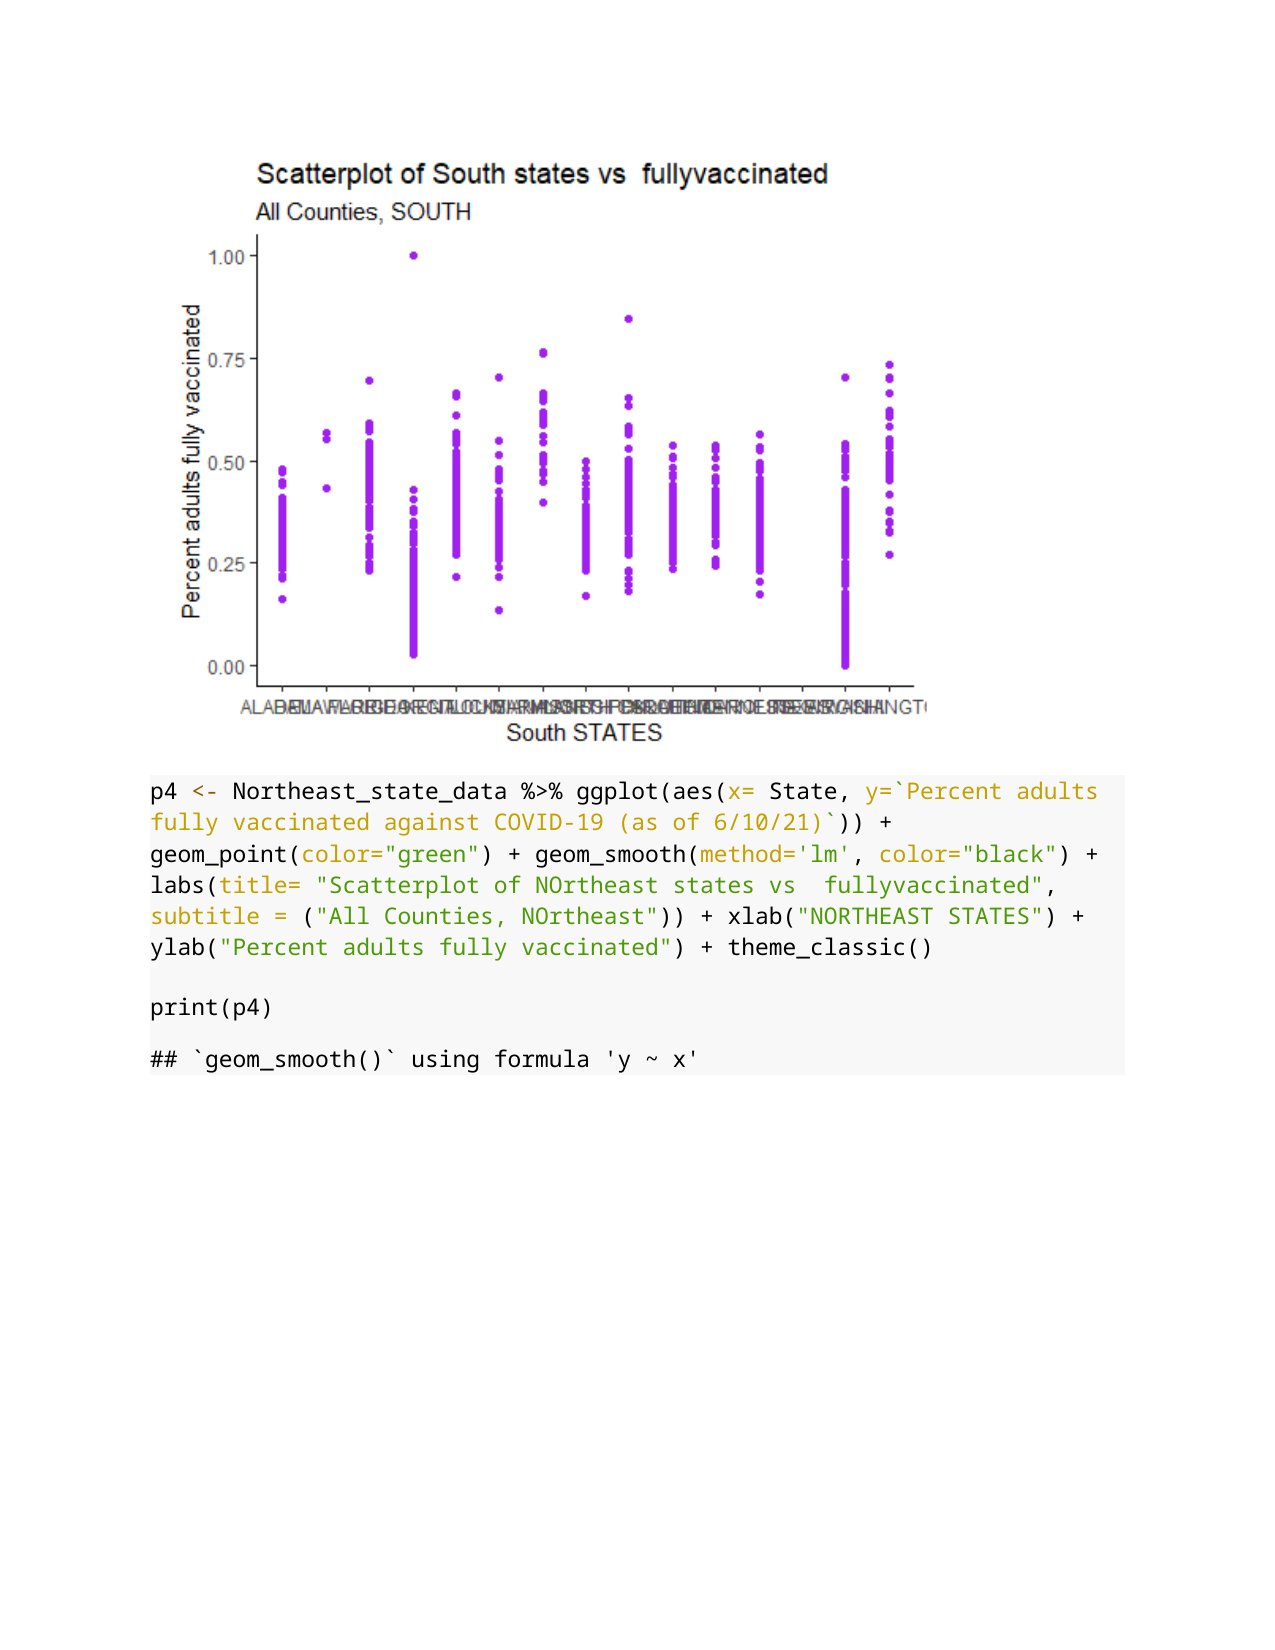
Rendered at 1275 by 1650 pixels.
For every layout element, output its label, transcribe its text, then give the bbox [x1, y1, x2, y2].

picture [168, 150, 927, 757]
text ## `geom_smooth()` using formula 'y ~ x' [150, 1043, 1125, 1075]
text p4 <- Northeast_state_data %>% ggplot(aes(x= State, y=`Percent adults fully vaccinated against COVID-19 (as of 6/10/21)`)) + geom_point(color="green") + geom_smooth(method='lm', color="black") + labs(title= "Scatterplot of NOrtheast states vs fullyvaccinated", subtitle = ("All Counties, NOrtheast")) + xlab("NORTHEAST STATES") + ylab("Percent adults fully vaccinated") + theme_classic() print(p4) [150, 775, 1125, 1023]
